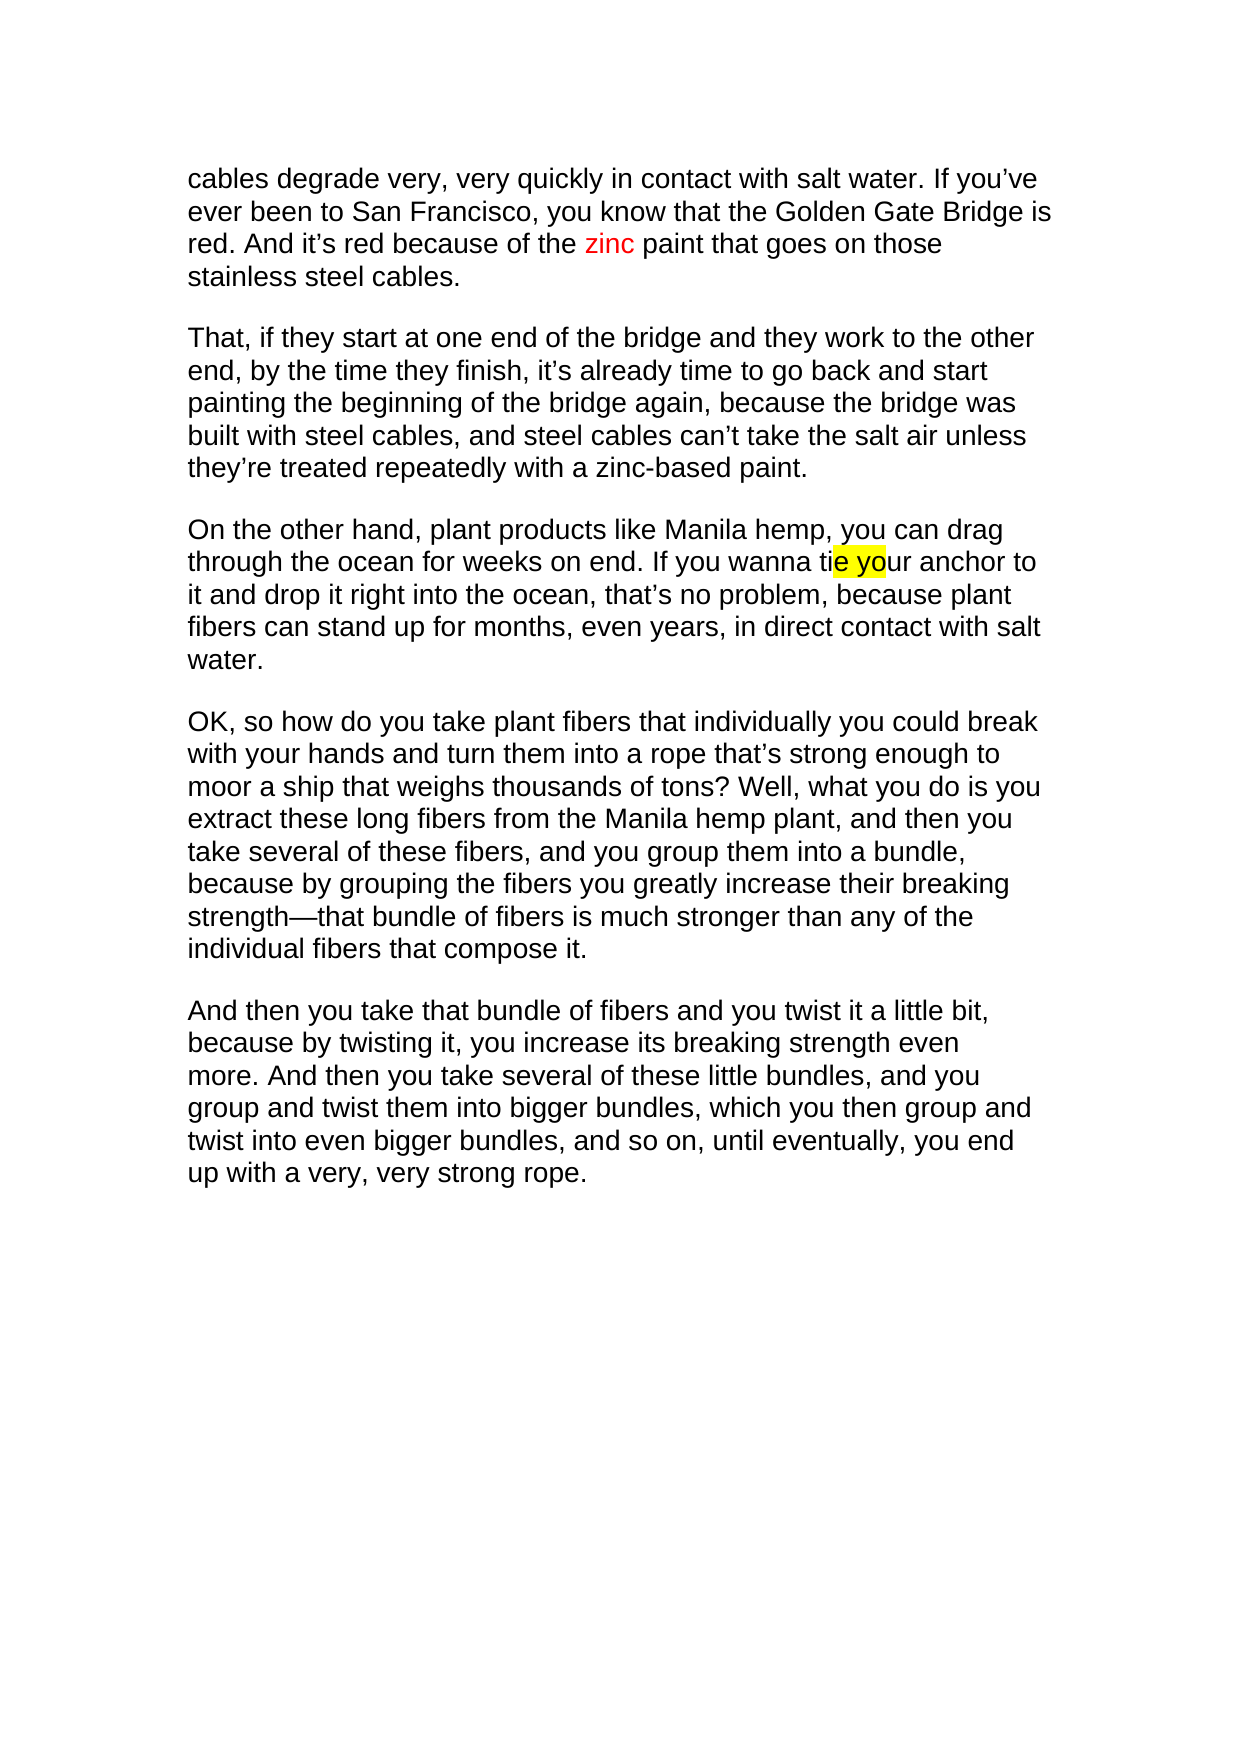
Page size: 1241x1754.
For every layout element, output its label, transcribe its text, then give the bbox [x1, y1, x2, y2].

text OK, so how do you take plant fibers that individually you could break with your hands and turn them into a rope that’s strong enough to moor a ship that weighs thousands of tons? Well, what you do is you extract these long fibers from the Manila hemp plant, and then you take several of these fibers, and you group them into a bundle, because by grouping the fibers you greatly increase their breaking strength—that bundle of fibers is much stronger than any of the individual fibers that compose it. [187, 704, 1053, 964]
text On the other hand, plant products like Manila hemp, you can drag through the ocean for weeks on end. If you wanna tie your anchor to it and drop it right into the ocean, that’s no problem, because plant fibers can stand up for months, even years, in direct contact with salt water. [187, 513, 1053, 675]
text And then you take that bundle of fibers and you twist it a little bit, because by twisting it, you increase its breaking strength even more. And then you take several of these little bundles, and you group and twist them into bigger bundles, which you then group and twist into even bigger bundles, and so on, until eventually, you end up with a very, very strong rope. [187, 994, 1053, 1189]
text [187, 162, 1053, 292]
text That, if they start at one end of the bridge and they work to the other end, by the time they finish, it’s already time to go back and start painting the beginning of the bridge again, because the bridge was built with steel cables, and steel cables can’t take the salt air unless they’re treated repeatedly with a zinc-based paint. [187, 321, 1053, 484]
